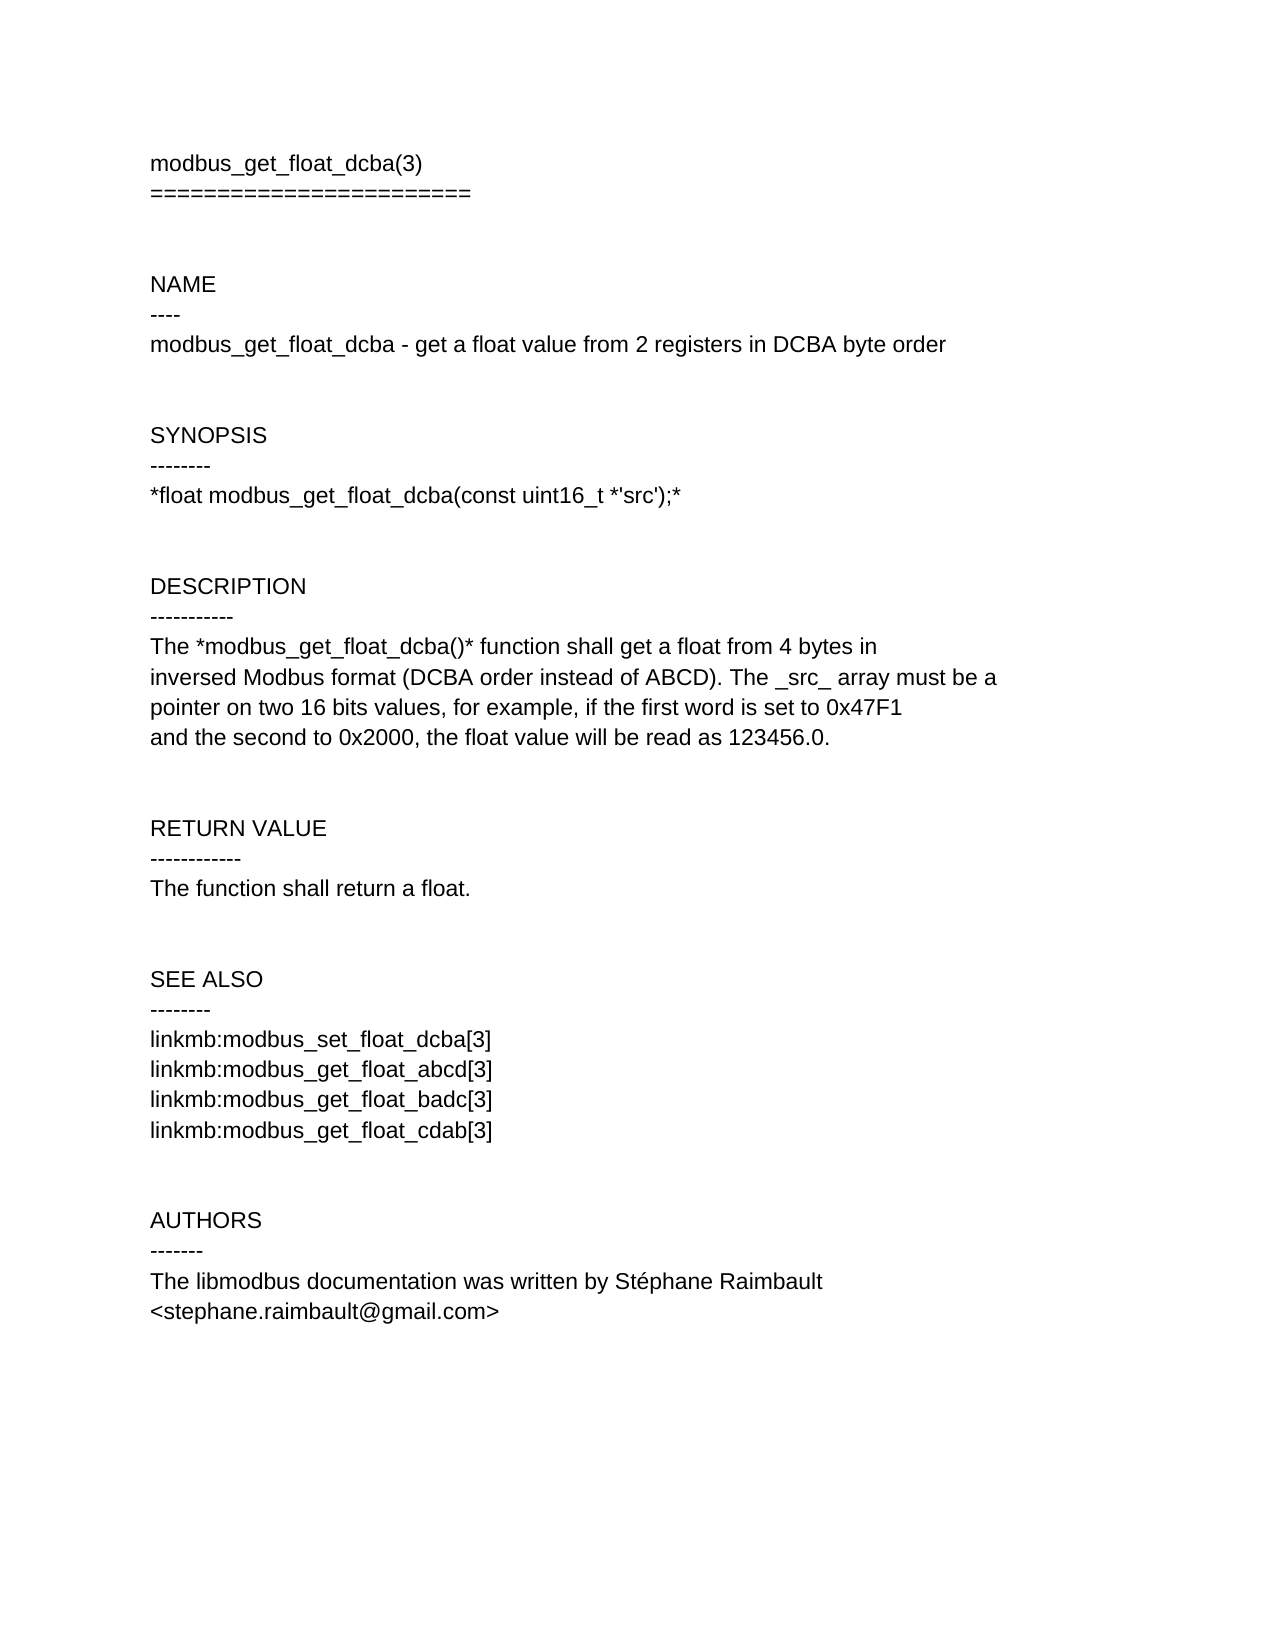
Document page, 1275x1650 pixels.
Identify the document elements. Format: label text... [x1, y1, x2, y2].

text ======================== [150, 180, 1125, 207]
text modbus_get_float_dcba(3) [150, 150, 1125, 176]
text linkmb:modbus_set_float_dcba[3] [150, 1026, 1125, 1052]
text DESCRIPTION [150, 573, 1125, 599]
text ----------- [150, 603, 1125, 629]
text The *modbus_get_float_dcba()* function shall get a float from 4 bytes in [150, 633, 1125, 660]
text linkmb:modbus_get_float_badc[3] [150, 1086, 1125, 1113]
text ------------ [150, 845, 1125, 871]
text linkmb:modbus_get_float_cdab[3] [150, 1117, 1125, 1143]
text inversed Modbus format (DCBA order instead of ABCD). The _src_ array must be a [150, 663, 1125, 690]
text linkmb:modbus_get_float_abcd[3] [150, 1056, 1125, 1083]
text SEE ALSO [150, 966, 1125, 992]
text The libmodbus documentation was written by Stéphane Raimbault [150, 1268, 1125, 1294]
text RETURN VALUE [150, 814, 1125, 841]
text *float modbus_get_float_dcba(const uint16_t *'src');* [150, 482, 1125, 509]
text pointer on two 16 bits values, for example, if the first word is set to 0x47F1 [150, 694, 1125, 720]
text and the second to 0x2000, the float value will be read as 123456.0. [150, 724, 1125, 750]
text SYNOPSIS [150, 422, 1125, 448]
text -------- [150, 452, 1125, 478]
text AUTHORS [150, 1207, 1125, 1234]
text ---- [150, 301, 1125, 327]
text -------- [150, 996, 1125, 1022]
text <stephane.raimbault@gmail.com> [150, 1298, 1125, 1324]
text ------- [150, 1237, 1125, 1264]
text NAME [150, 271, 1125, 297]
text modbus_get_float_dcba - get a float value from 2 registers in DCBA byte order [150, 331, 1125, 358]
text The function shall return a float. [150, 875, 1125, 901]
